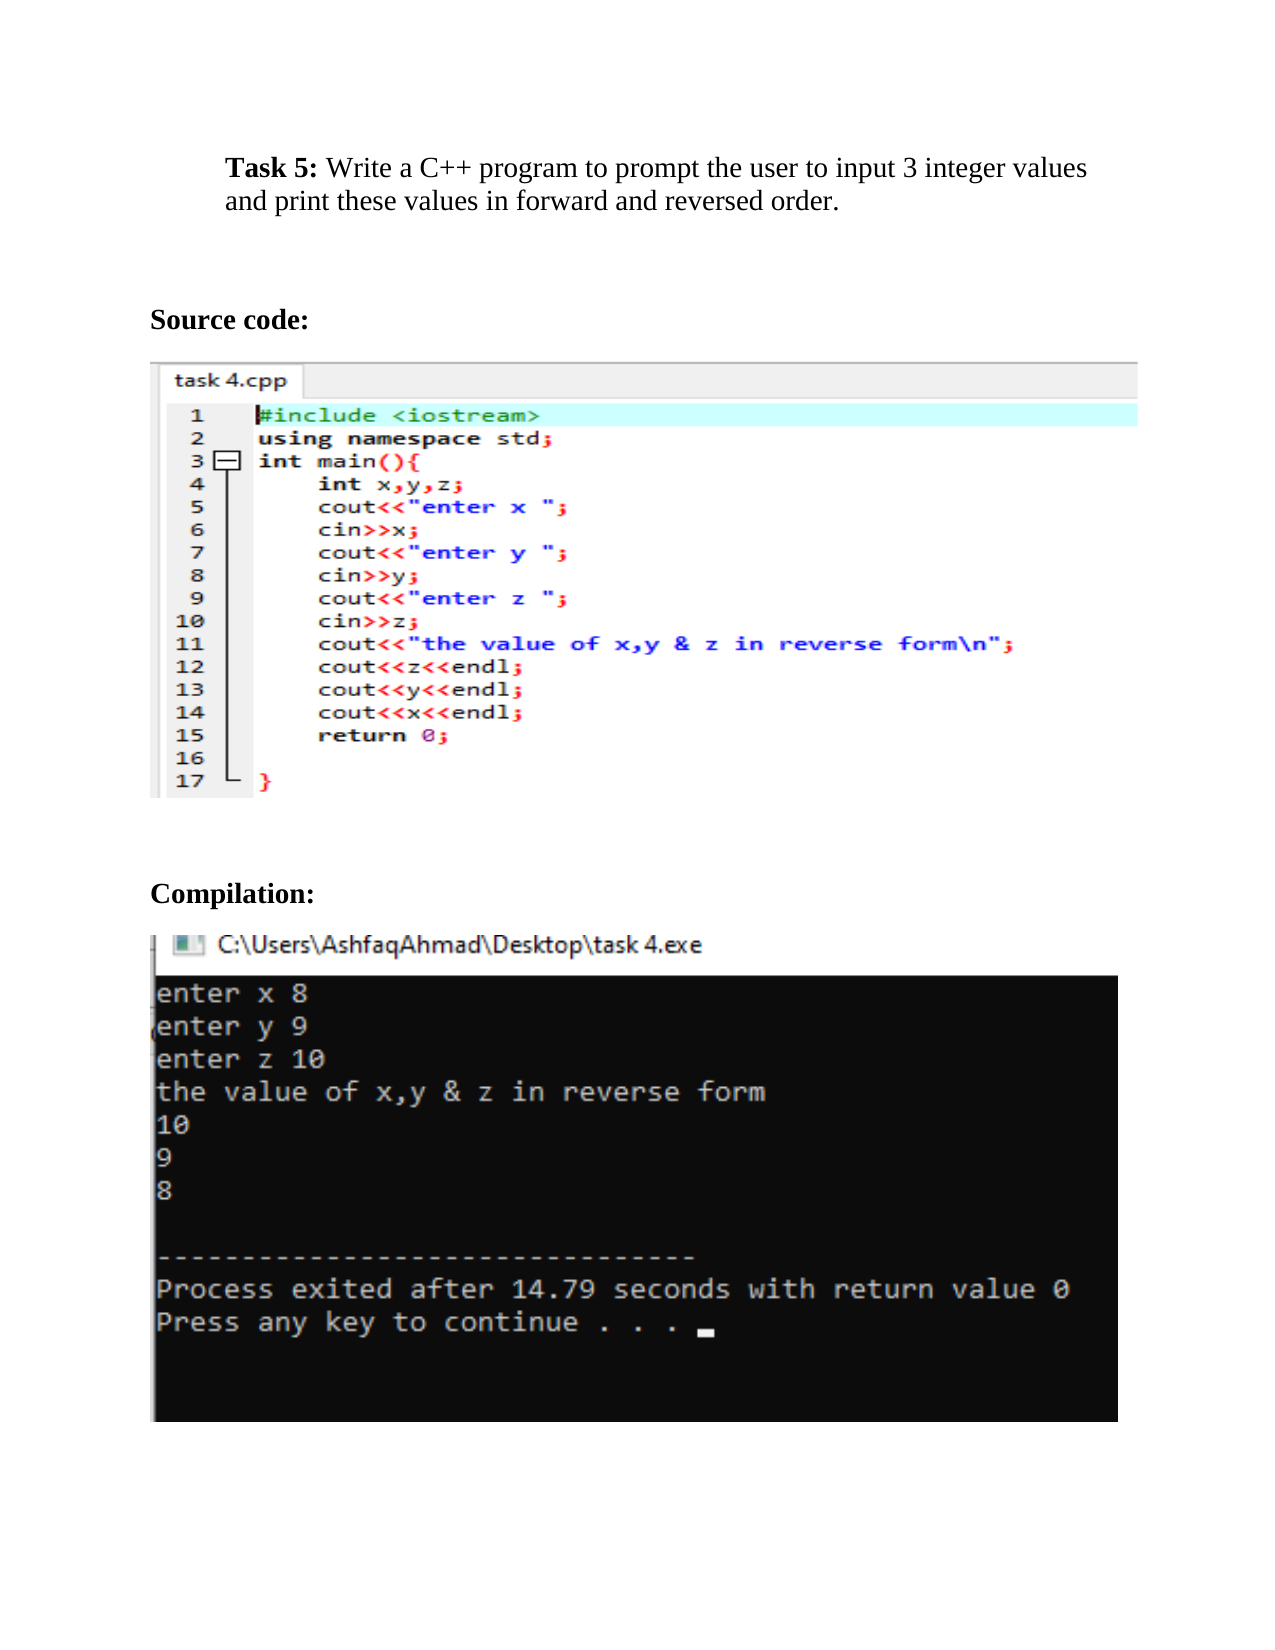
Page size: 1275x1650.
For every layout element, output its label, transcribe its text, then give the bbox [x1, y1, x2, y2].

text Source code: [150, 302, 1125, 335]
picture [150, 361, 1138, 798]
text Compilation: [150, 876, 1125, 909]
text Task 5: Write a C++ program to prompt the user to input 3 integer values and print these values in forward and reversed order. [225, 150, 1125, 217]
picture [150, 935, 1118, 1422]
